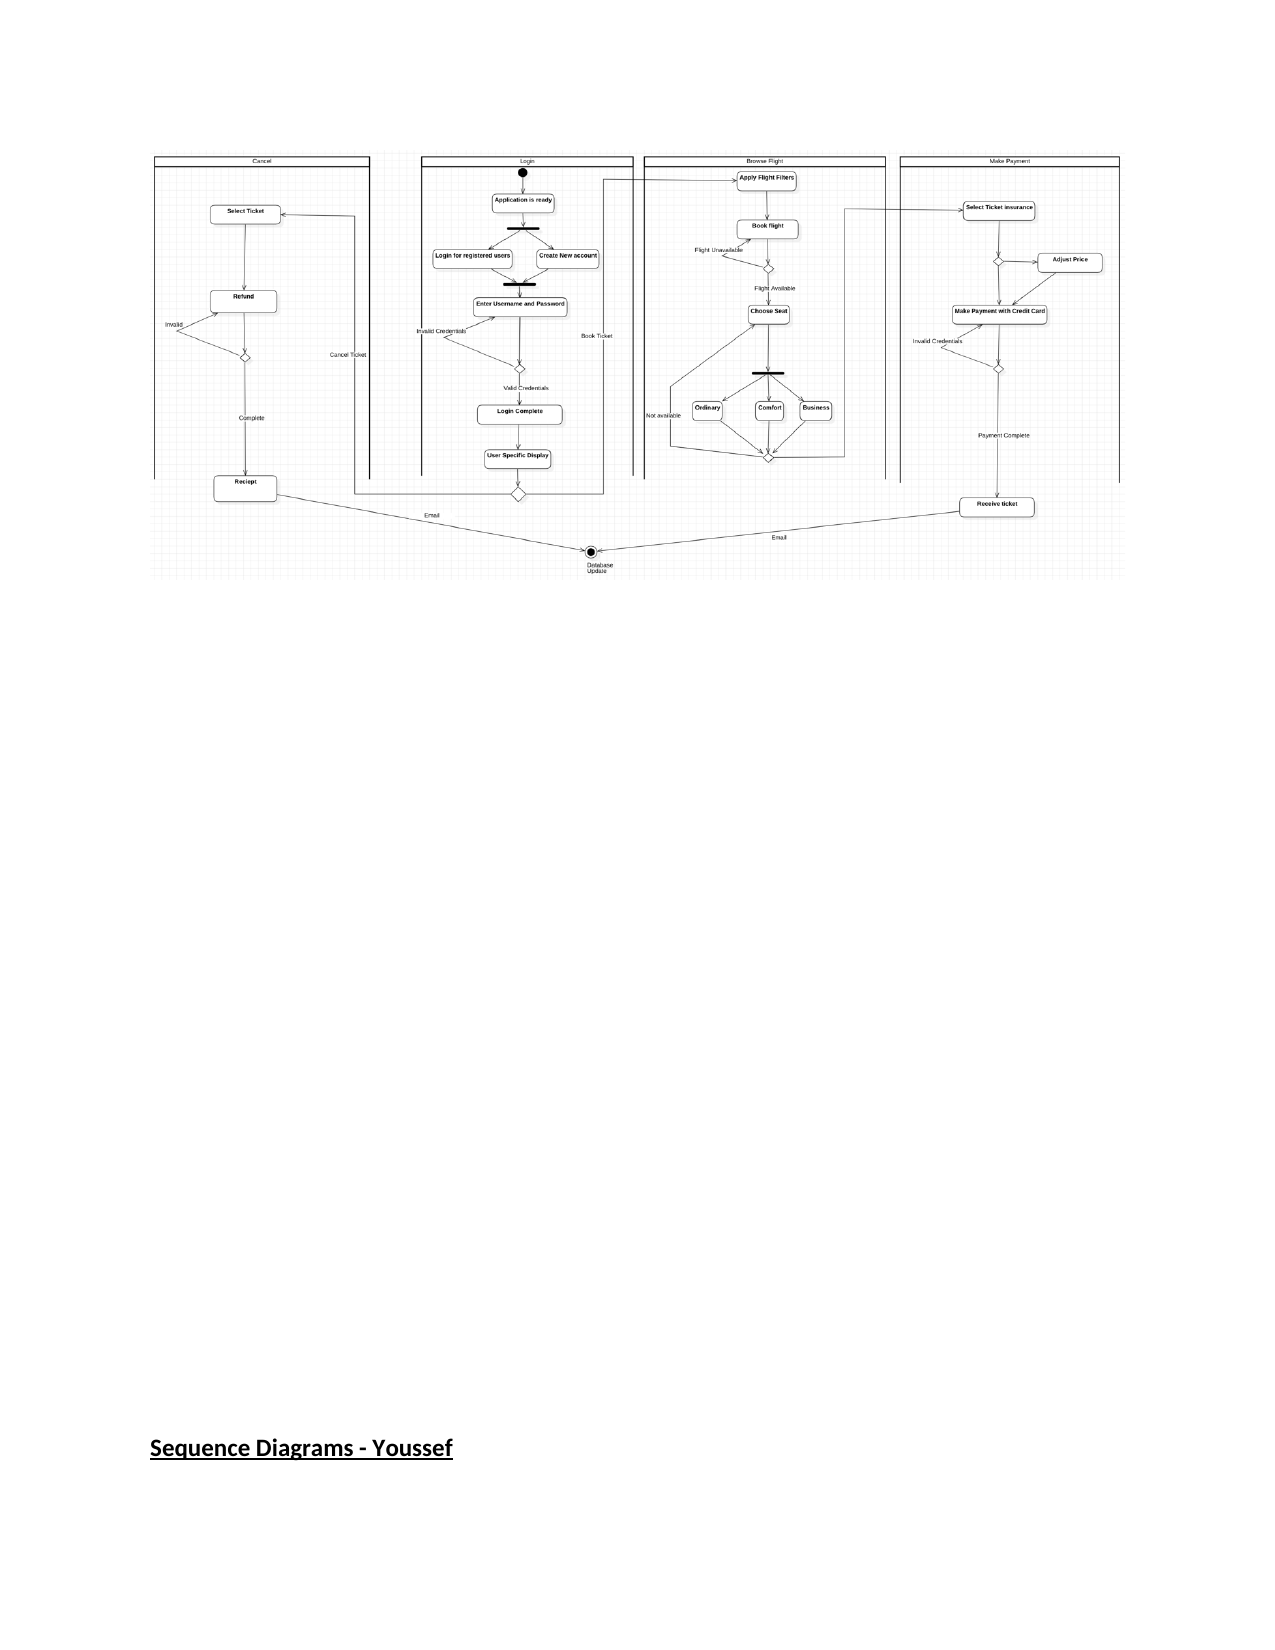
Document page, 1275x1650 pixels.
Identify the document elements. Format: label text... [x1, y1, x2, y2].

text Sequence Diagrams - Youssef [150, 1432, 1125, 1462]
picture [150, 150, 1125, 580]
